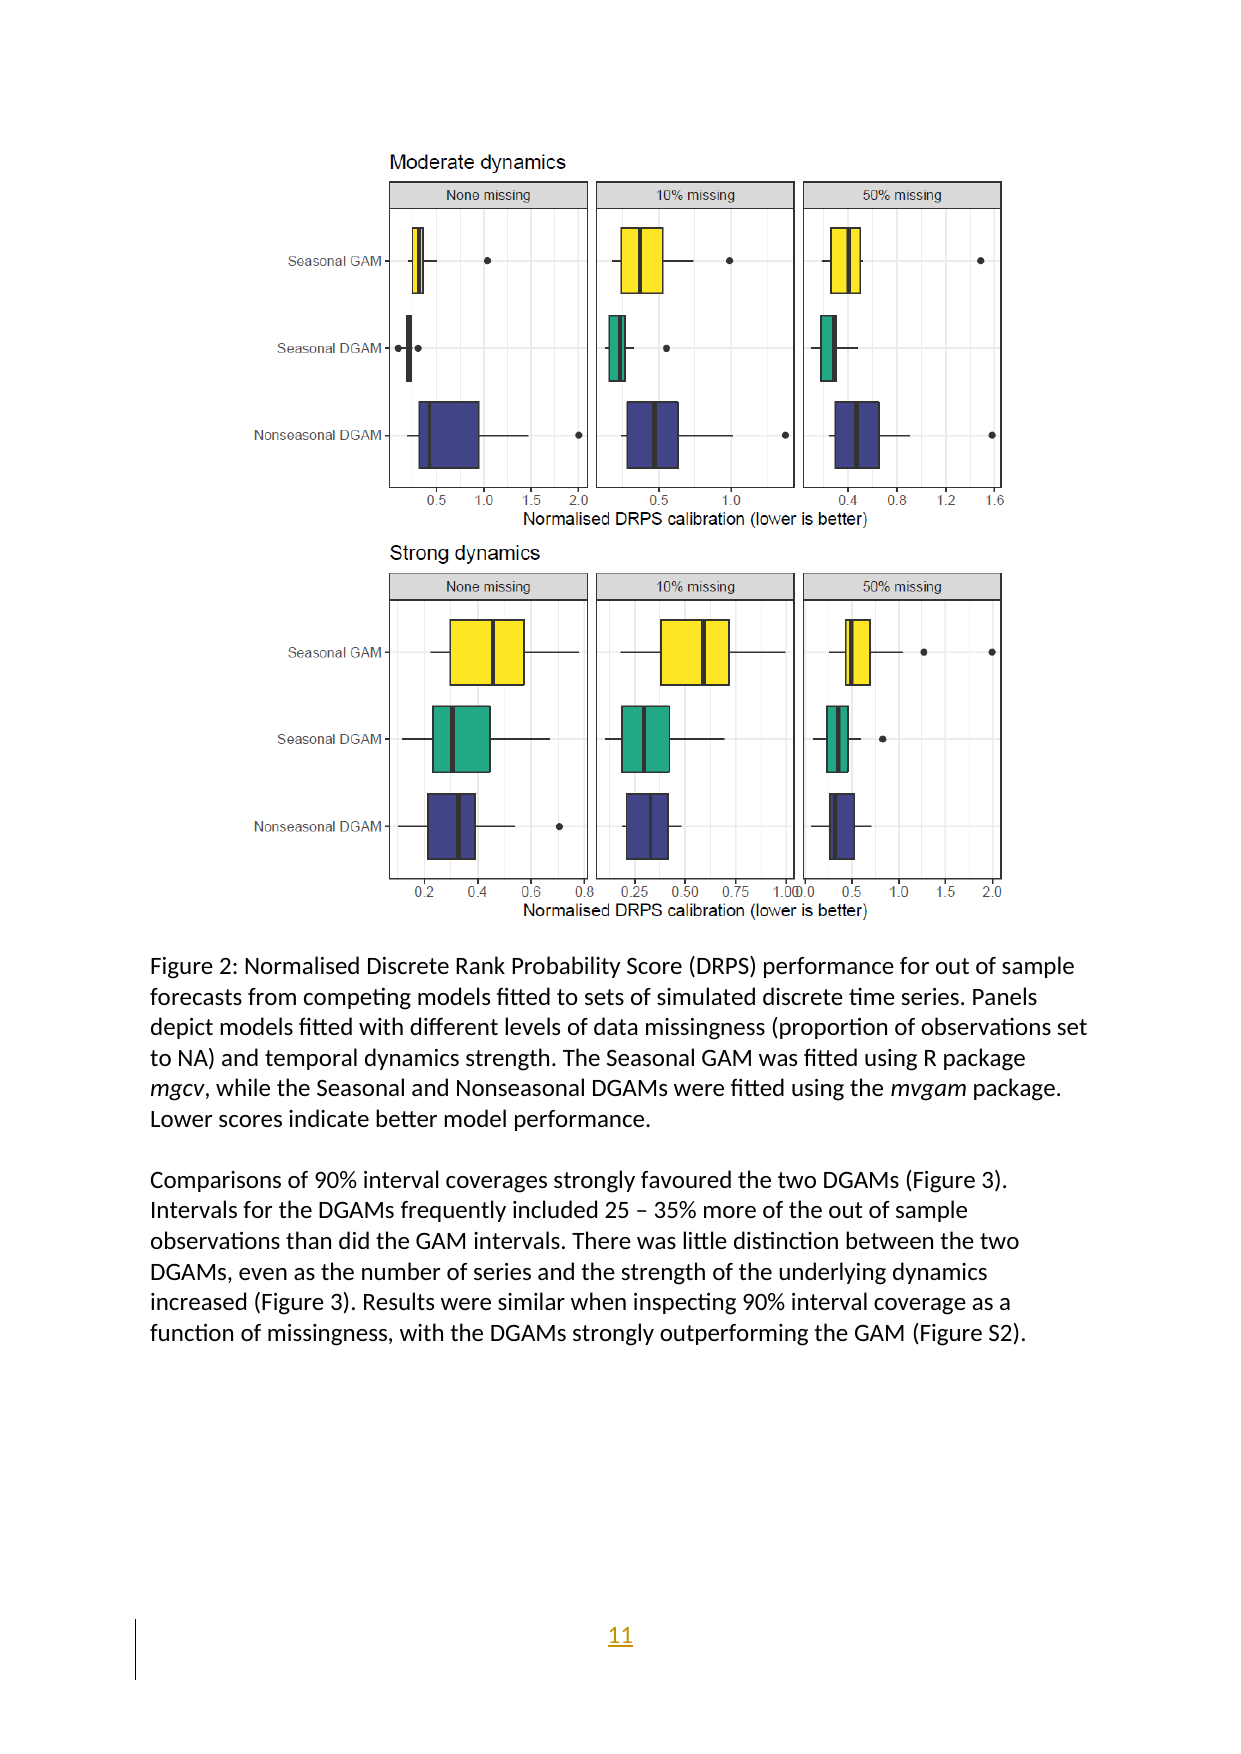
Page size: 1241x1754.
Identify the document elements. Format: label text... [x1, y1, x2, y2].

text Figure 2: Normalised Discrete Rank Probability Score (DRPS) performance for out of sample forecasts from competing models fitted to sets of simulated discrete time series. Panels depict models fitted with different levels of data missingness (proportion of observations set to NA) and temporal dynamics strength. The Seasonal GAM was fitted using R package mgcv, while the Seasonal and Nonseasonal DGAMs were fitted using the mvgam package. Lower scores indicate better model performance. [150, 951, 1090, 1134]
text Comparisons of 90% interval coverages strongly favoured the two DGAMs (Figure 3). Intervals for the DGAMs frequently included 25 – 35% more of the out of sample observations than did the GAM intervals. There was little distinction between the two DGAMs, even as the number of series and the strength of the underlying dynamics increased (Figure 3). Results were similar when inspecting 90% interval coverage as a function of missingness, with the DGAMs strongly outperforming the GAM (Figure S2). [150, 1164, 1090, 1347]
